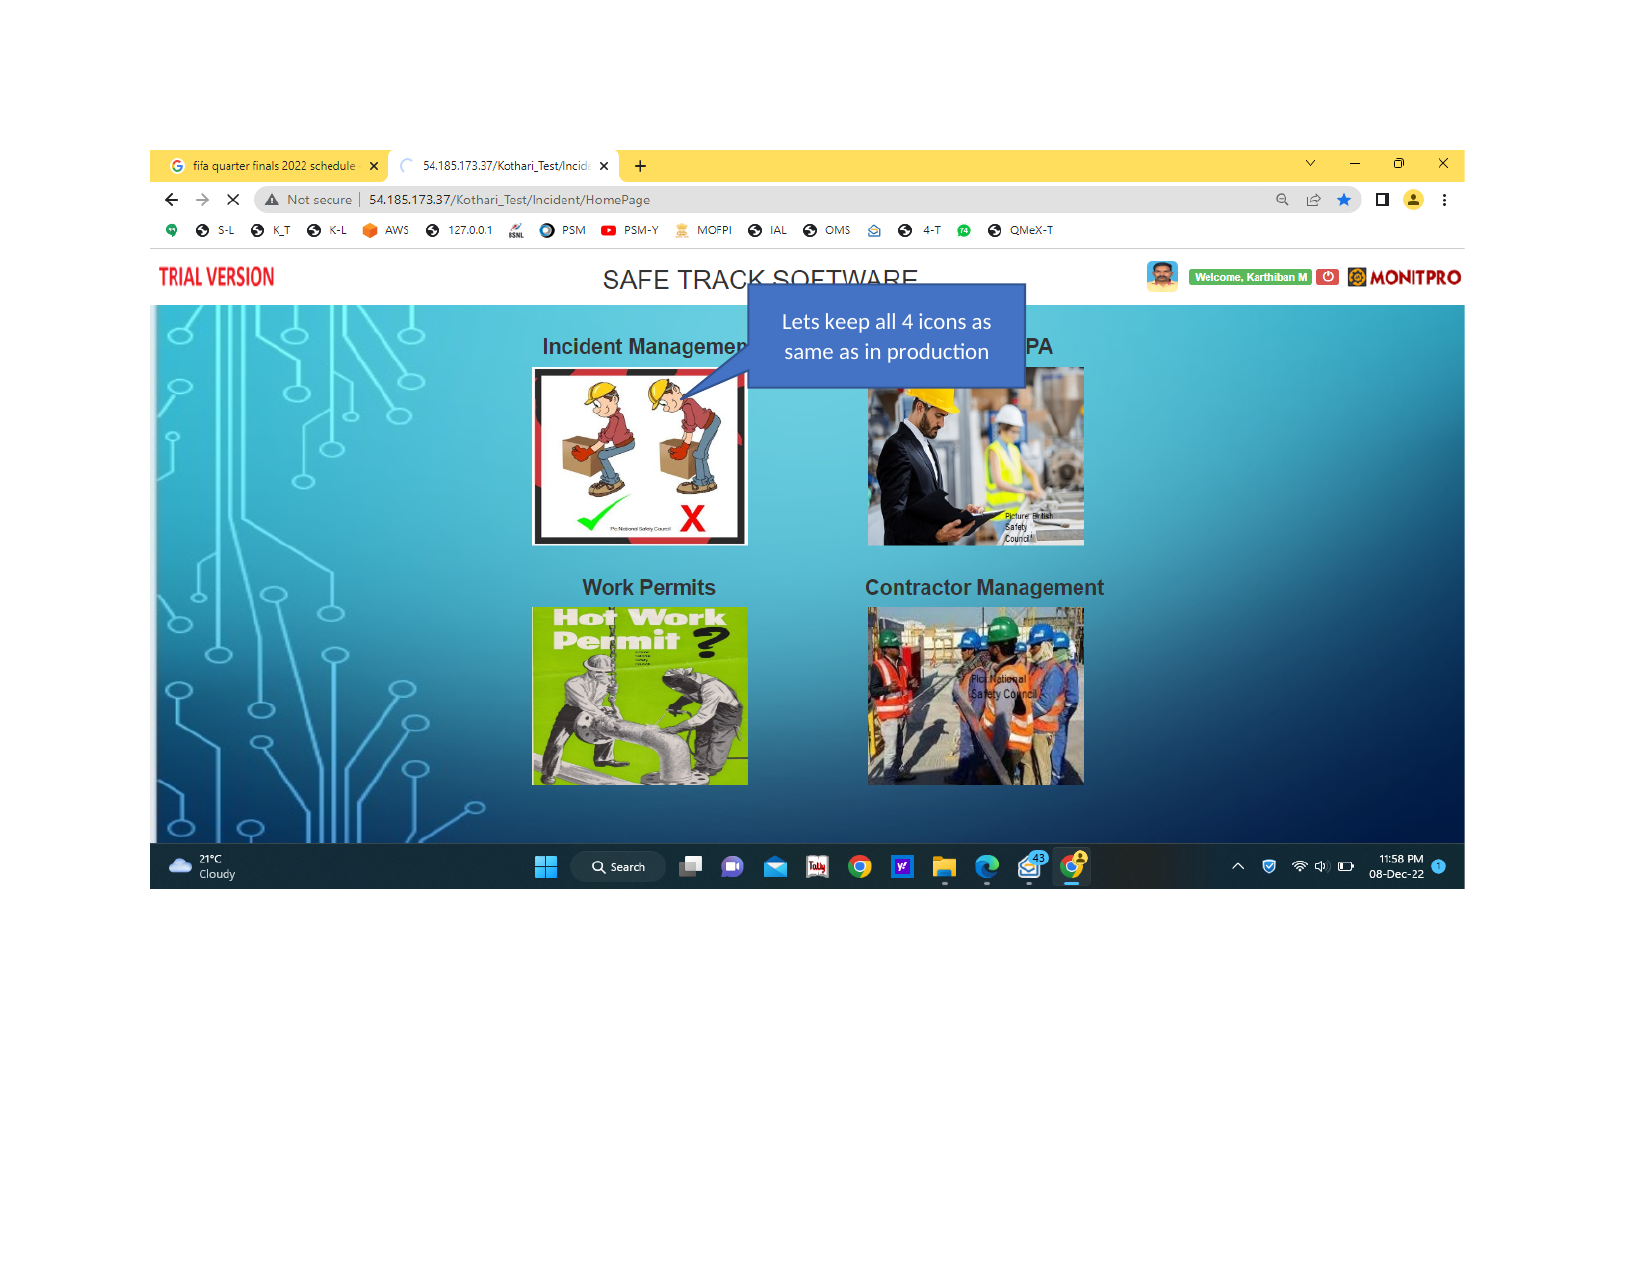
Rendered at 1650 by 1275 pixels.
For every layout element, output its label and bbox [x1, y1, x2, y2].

picture [150, 150, 1465, 889]
